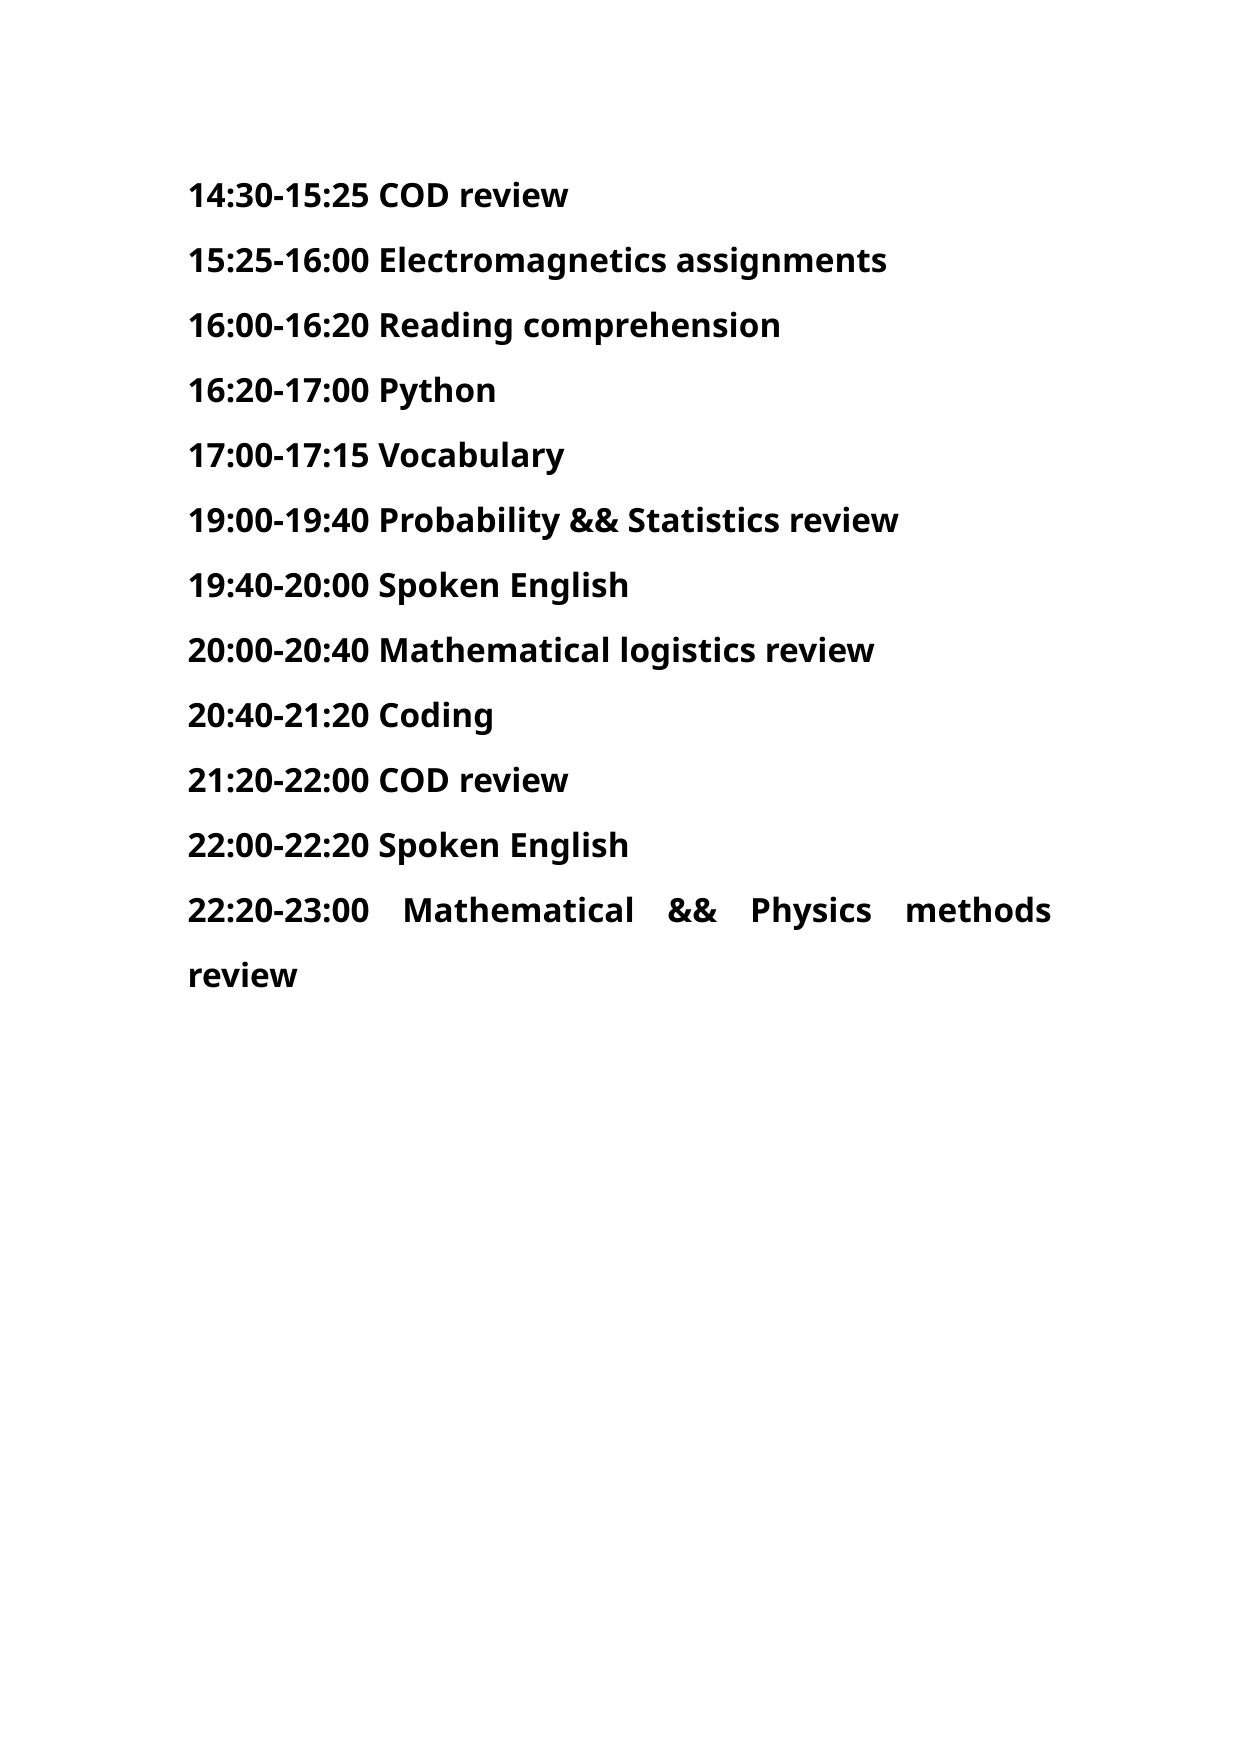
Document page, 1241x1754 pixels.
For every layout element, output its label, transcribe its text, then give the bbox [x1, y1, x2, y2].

text 22:20-23:00 Mathematical && Physics methods review [187, 877, 1053, 1007]
text 20:40-21:20 Coding [187, 682, 1053, 747]
text 21:20-22:00 COD review [187, 747, 1053, 812]
text 19:00-19:40 Probability && Statistics review [187, 487, 1053, 552]
text 15:25-16:00 Electromagnetics assignments [187, 227, 1053, 292]
text 19:40-20:00 Spoken English [187, 552, 1053, 617]
text 17:00-17:15 Vocabulary [187, 422, 1053, 487]
text 20:00-20:40 Mathematical logistics review [187, 617, 1053, 682]
text 14:30-15:25 COD review [187, 162, 1053, 227]
text 16:00-16:20 Reading comprehension [187, 292, 1053, 357]
text 22:00-22:20 Spoken English [187, 812, 1053, 877]
text 16:20-17:00 Python [187, 357, 1053, 422]
